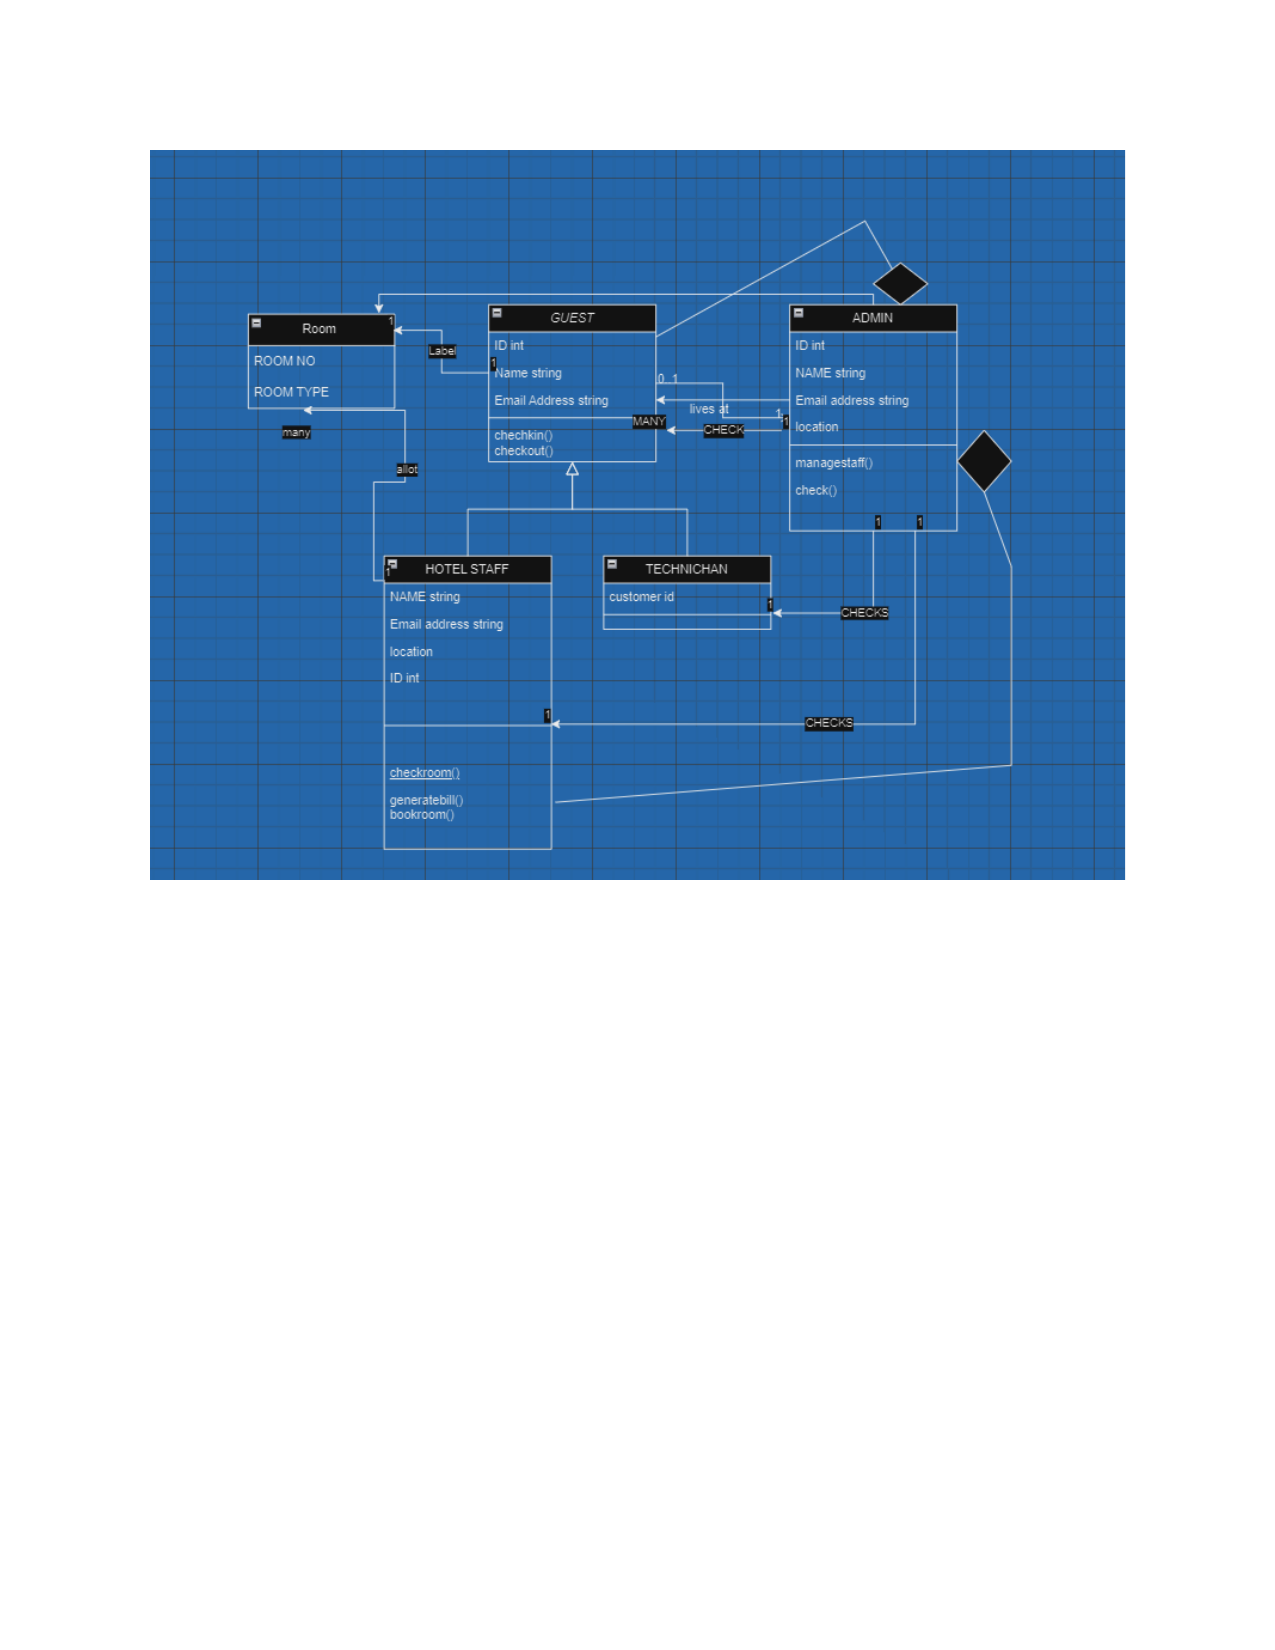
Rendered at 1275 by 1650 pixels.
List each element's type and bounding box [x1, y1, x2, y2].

picture [150, 150, 1125, 880]
